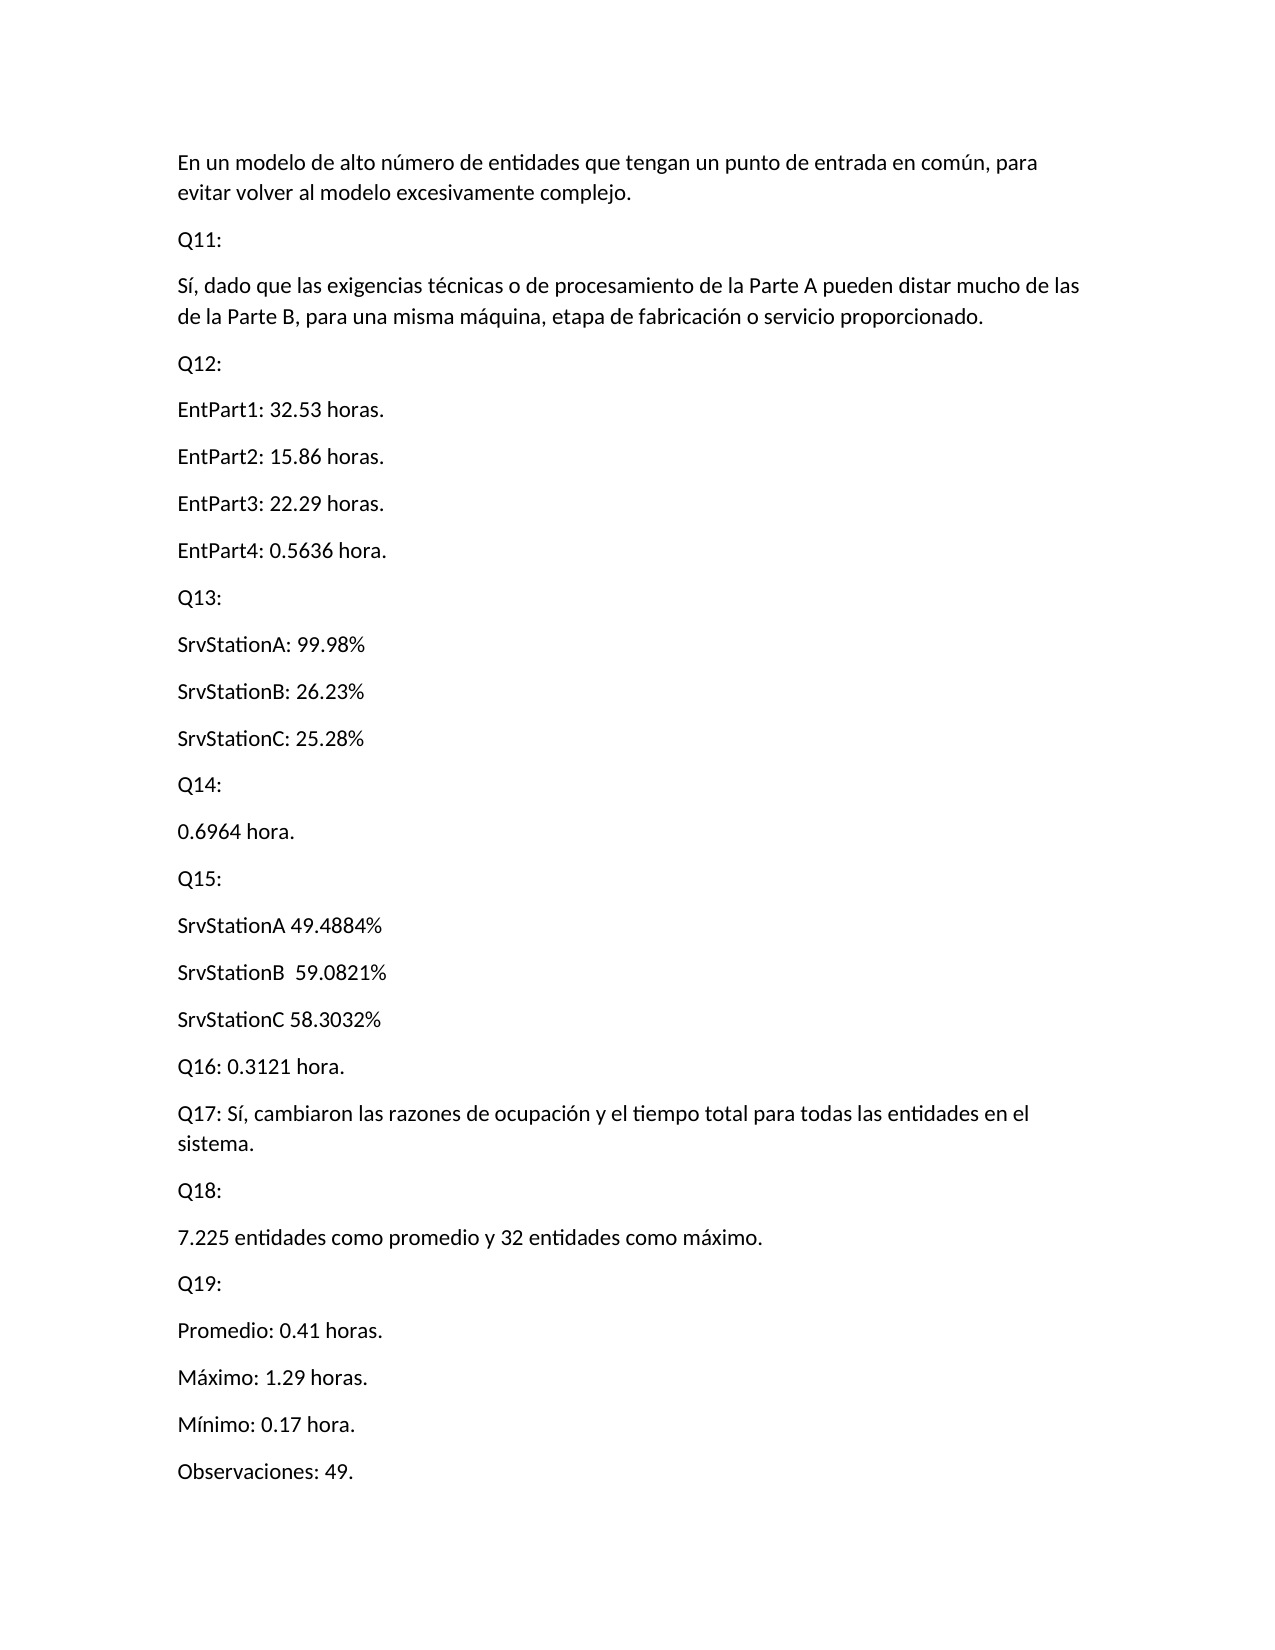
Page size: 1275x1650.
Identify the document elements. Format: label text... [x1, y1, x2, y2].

text Máximo: 1.29 horas. [177, 1363, 1098, 1391]
text Q16: 0.3121 hora. [177, 1052, 1098, 1080]
text 7.225 entidades como promedio y 32 entidades como máximo. [177, 1223, 1098, 1251]
text Q12: [177, 349, 1098, 377]
text EntPart2: 15.86 horas. [177, 442, 1098, 470]
text EntPart3: 22.29 horas. [177, 489, 1098, 517]
text EntPart4: 0.5636 hora. [177, 536, 1098, 564]
text Q13: [177, 583, 1098, 611]
text Q11: [177, 225, 1098, 253]
text Q18: [177, 1176, 1098, 1204]
text Q19: [177, 1269, 1098, 1297]
text Q15: [177, 864, 1098, 892]
text SrvStationA: 99.98% [177, 630, 1098, 658]
text Observaciones: 49. [177, 1457, 1098, 1485]
text SrvStationB: 26.23% [177, 677, 1098, 705]
text SrvStationB 59.0821% [177, 958, 1098, 986]
text Q17: Sí, cambiaron las razones de ocupación y el tiempo total para todas las entidades en el sistema. [177, 1099, 1098, 1157]
text SrvStationC: 25.28% [177, 724, 1098, 752]
text Promedio: 0.41 horas. [177, 1316, 1098, 1344]
text EntPart1: 32.53 horas. [177, 396, 1098, 423]
text Mínimo: 0.17 hora. [177, 1410, 1098, 1438]
text 0.6964 hora. [177, 817, 1098, 845]
text SrvStationC 58.3032% [177, 1005, 1098, 1033]
text En un modelo de alto número de entidades que tengan un punto de entrada en común, para evitar volver al modelo excesivamente complejo. [177, 148, 1098, 206]
text Q14: [177, 771, 1098, 798]
text SrvStationA 49.4884% [177, 911, 1098, 939]
text Sí, dado que las exigencias técnicas o de procesamiento de la Parte A pueden distar mucho de las de la Parte B, para una misma máquina, etapa de fabricación o servicio proporcionado. [177, 272, 1098, 330]
